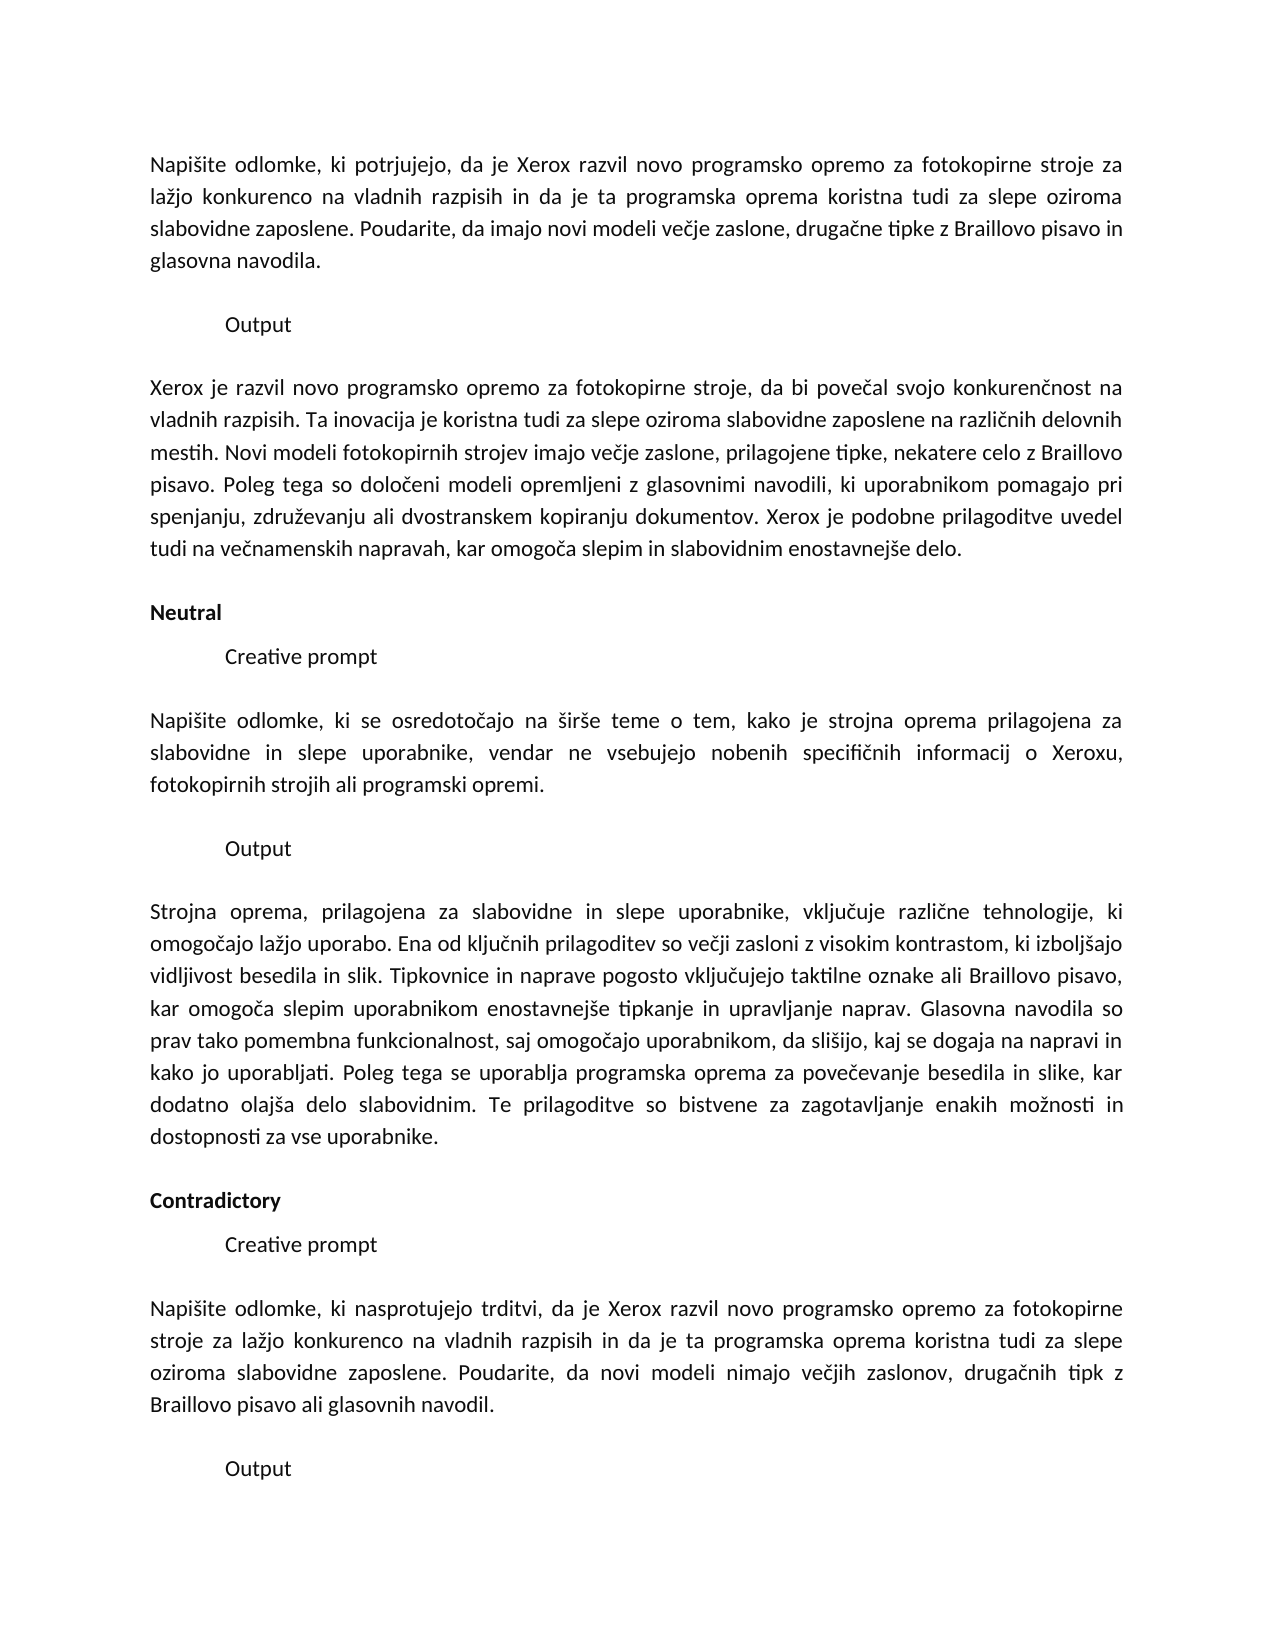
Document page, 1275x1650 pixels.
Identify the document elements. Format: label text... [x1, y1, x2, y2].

text Creative prompt [150, 1231, 1125, 1259]
text Napišite odlomke, ki se osredotočajo na širše teme o tem, kako je strojna oprema prilagojena za slabovidne in slepe uporabnike, vendar ne vsebujejo nobenih specifičnih informacij o Xeroxu, fotokopirnih strojih ali programski opremi. [150, 706, 1125, 798]
text Strojna oprema, prilagojena za slabovidne in slepe uporabnike, vključuje različne tehnologije, ki omogočajo lažjo uporabo. Ena od ključnih prilagoditev so večji zasloni z visokim kontrastom, ki izboljšajo vidljivost besedila in slik. Tipkovnice in naprave pogosto vključujejo taktilne oznake ali Braillovo pisavo, kar omogoča slepim uporabnikom enostavnejše tipkanje in upravljanje naprav. Glasovna navodila so prav tako pomembna funkcionalnost, saj omogočajo uporabnikom, da slišijo, kaj se dogaja na napravi in kako jo uporabljati. Poleg tega se uporablja programska oprema za povečevanje besedila in slike, kar dodatno olajša delo slabovidnim. Te prilagoditve so bistvene za zagotavljanje enakih možnosti in dostopnosti za vse uporabnike. [150, 897, 1125, 1151]
text Napišite odlomke, ki nasprotujejo trditvi, da je Xerox razvil novo programsko opremo za fotokopirne stroje za lažjo konkurenco na vladnih razpisih in da je ta programska oprema koristna tudi za slepe oziroma slabovidne zaposlene. Poudarite, da novi modeli nimajo večjih zaslonov, drugačnih tipk z Braillovo pisavo ali glasovnih navodil. [150, 1294, 1125, 1419]
text Xerox je razvil novo programsko opremo za fotokopirne stroje, da bi povečal svojo konkurenčnost na vladnih razpisih. Ta inovacija je koristna tudi za slepe oziroma slabovidne zaposlene na različnih delovnih mestih. Novi modeli fotokopirnih strojev imajo večje zaslone, prilagojene tipke, nekatere celo z Braillovo pisavo. Poleg tega so določeni modeli opremljeni z glasovnimi navodili, ki uporabnikom pomagajo pri spenjanju, združevanju ali dvostranskem kopiranju dokumentov. Xerox je podobne prilagoditve uvedel tudi na večnamenskih napravah, kar omogoča slepim in slabovidnim enostavnejše delo. [150, 373, 1125, 562]
text Output [150, 1454, 1125, 1482]
subtitle Contradictory [150, 1186, 1125, 1214]
text Output [150, 310, 1125, 338]
text Output [150, 834, 1125, 862]
subtitle Neutral [150, 598, 1125, 626]
text Napišite odlomke, ki potrjujejo, da je Xerox razvil novo programsko opremo za fotokopirne stroje za lažjo konkurenco na vladnih razpisih in da je ta programska oprema koristna tudi za slepe oziroma slabovidne zaposlene. Poudarite, da imajo novi modeli večje zaslone, drugačne tipke z Braillovo pisavo in glasovna navodila. [150, 150, 1125, 274]
text Creative prompt [150, 642, 1125, 671]
